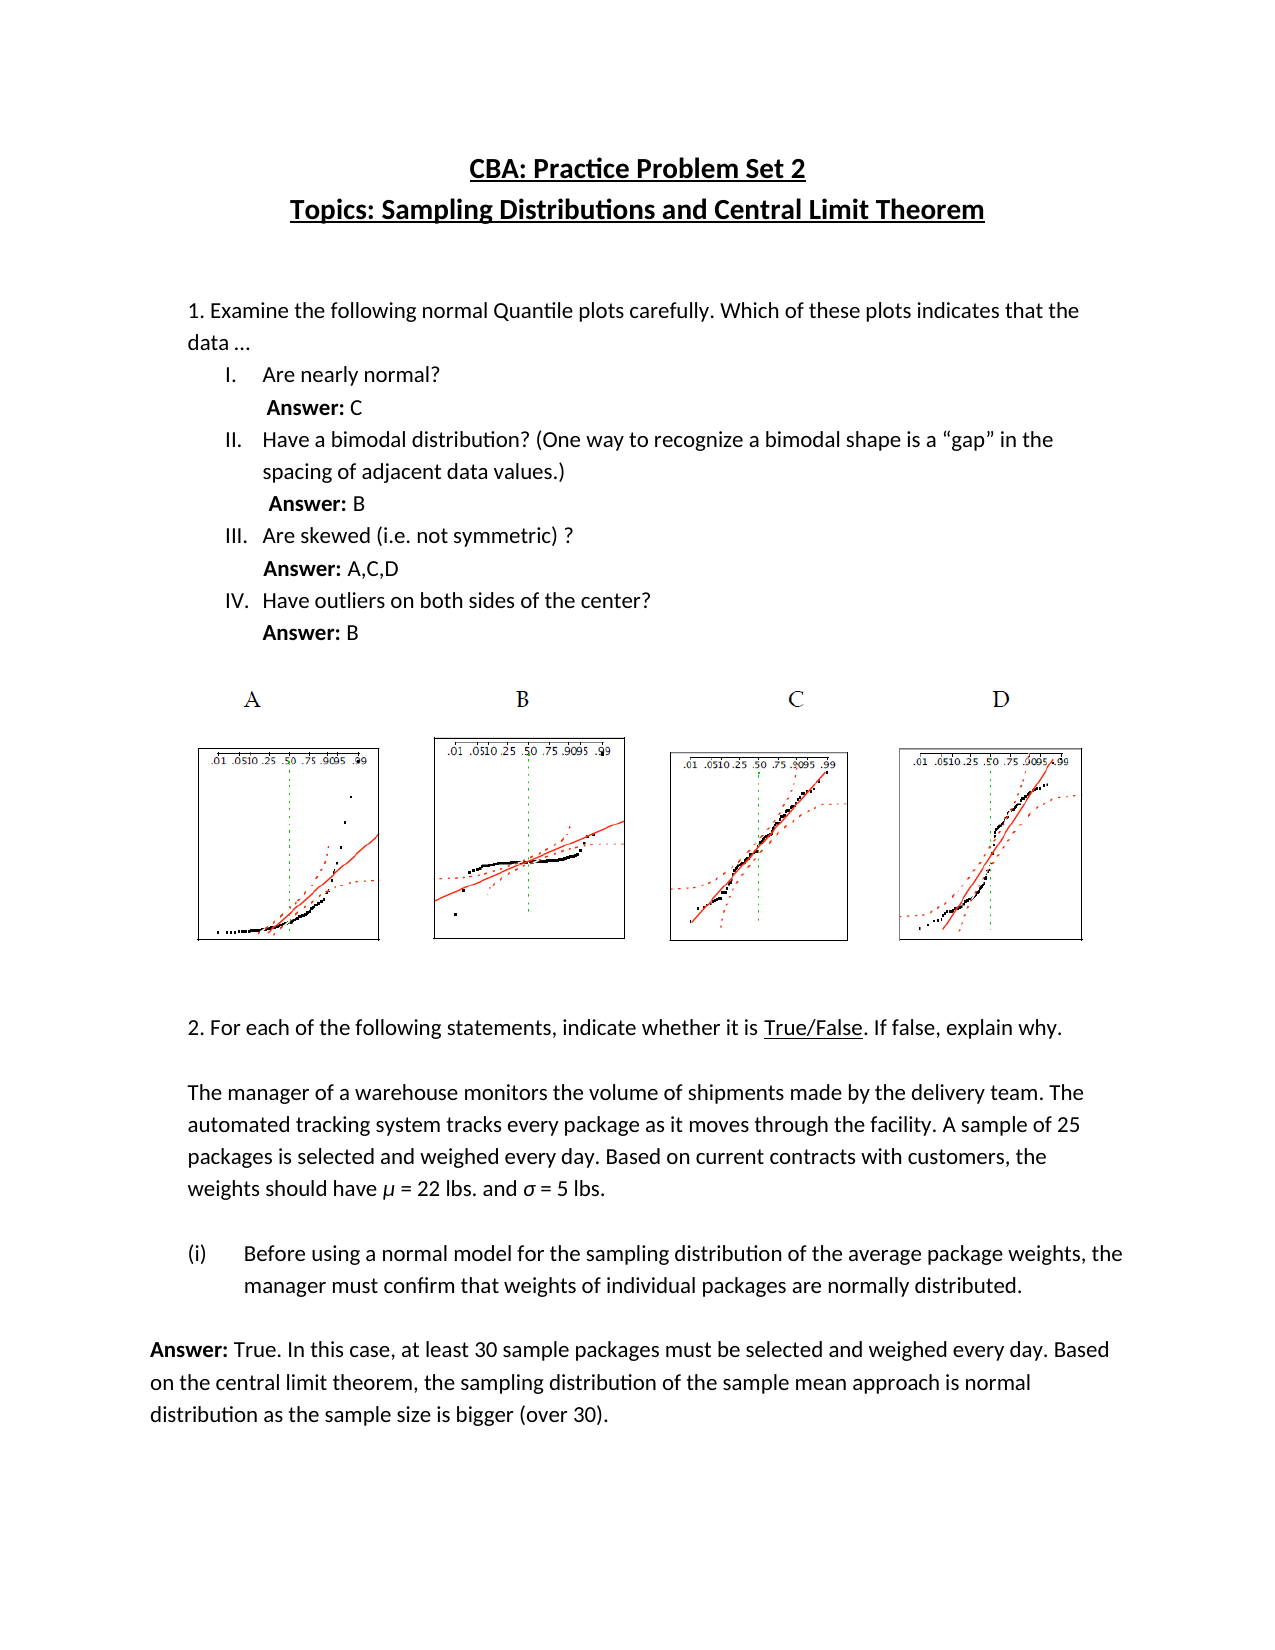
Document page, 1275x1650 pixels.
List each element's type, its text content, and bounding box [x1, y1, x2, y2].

text Answer: C [225, 393, 1125, 421]
list Before using a normal model for the sampling distribution of the average package weights, the manager must confirm that weights of individual packages are normally distributed. [187, 1239, 1125, 1299]
text 1. Examine the following normal Quantile plots carefully. Which of these plots indicates that the data … [187, 296, 1125, 356]
text The manager of a warehouse monitors the volume of shipments made by the delivery team. The automated tracking system tracks every package as it moves through the facility. A sample of 25 packages is selected and weighed every day. Based on current contracts with customers, the weights should have μ = 22 lbs. and σ = 5 lbs. [187, 1078, 1125, 1202]
text Answer: A,C,D [150, 554, 1125, 582]
text Answer: B [262, 618, 1125, 646]
list Have a bimodal distribution? (One way to recognize a bimodal shape is a “gap” in the spacing of adjacent data values.) [225, 425, 1125, 485]
text Topics: Sampling Distributions and Central Limit Theorem [150, 191, 1125, 227]
list Have outliers on both sides of the center? [225, 586, 1125, 614]
text Answer: True. In this case, at least 30 sample packages must be selected and weighed every day. Based on the central limit theorem, the sampling distribution of the sample mean approach is normal distribution as the sample size is bigger (over 30). [150, 1335, 1125, 1428]
text Answer: B [150, 489, 1125, 517]
list Are nearly normal? [225, 361, 1125, 389]
text CBA: Practice Problem Set 2 [150, 150, 1125, 186]
text 2. For each of the following statements, indicate whether it is True/False. If false, explain why. [187, 1013, 1125, 1042]
list Are skewed (i.e. not symmetric) ? [225, 522, 1125, 549]
